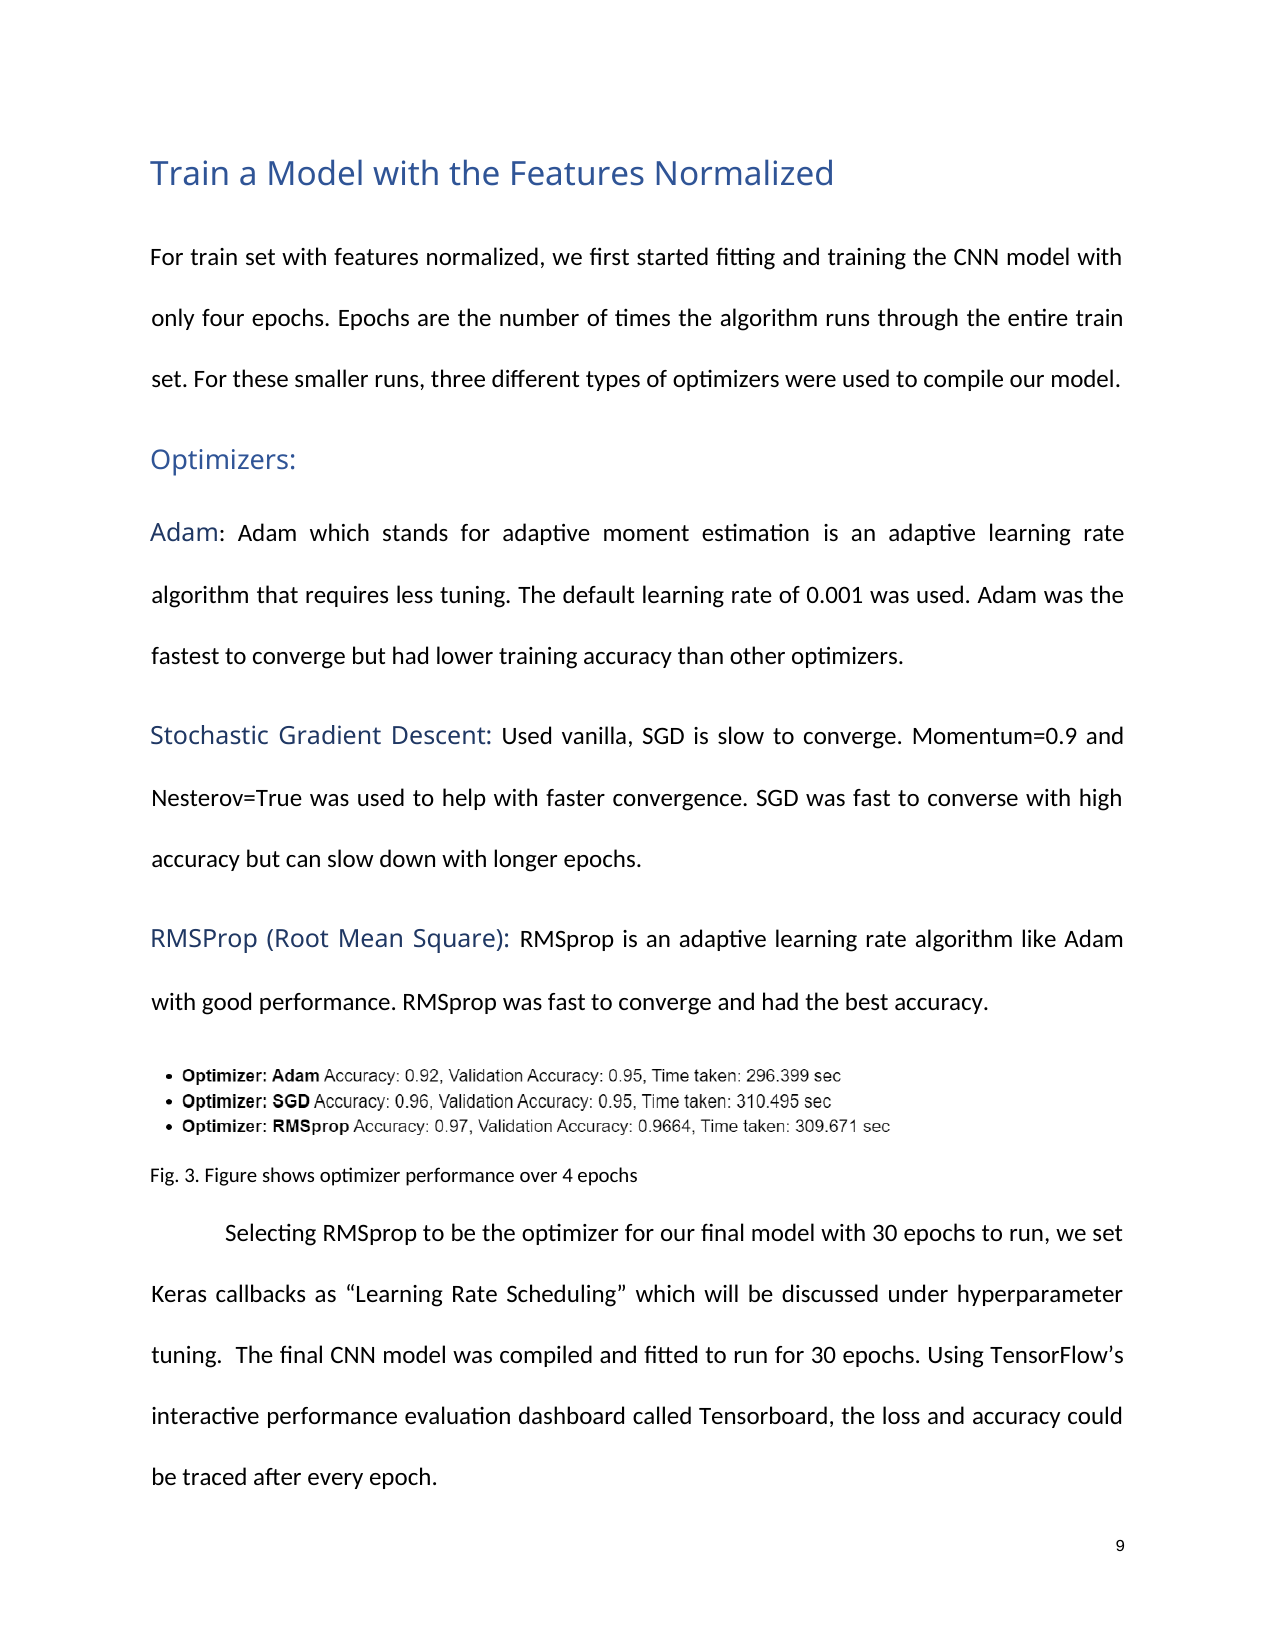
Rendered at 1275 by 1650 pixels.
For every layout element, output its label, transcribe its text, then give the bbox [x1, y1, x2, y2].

picture [150, 1063, 906, 1146]
text Stochastic Gradient Descent: Used vanilla, SGD is slow to converge. Momentum=0.9 and Nesterov=True was used to help with faster convergence. SGD was fast to converse with high accuracy but can slow down with longer epochs. [150, 718, 1125, 874]
text For train set with features normalized, we first started fitting and training the CNN model with only four epochs. Epochs are the number of times the algorithm runs through the entire train set. For these smaller runs, three different types of optimizers were used to compile our model. [150, 241, 1125, 393]
text RMSProp (Root Mean Square): RMSprop is an adaptive learning rate algorithm like Adam with good performance. RMSprop was fast to converge and had the best accuracy. [150, 921, 1125, 1016]
text Fig. 3. Figure shows optimizer performance over 4 epochs [150, 1163, 1125, 1188]
subtitle Optimizers: [150, 441, 1125, 477]
text Selecting RMSprop to be the optimizer for our final model with 30 epochs to run, we set Keras callbacks as “Learning Rate Scheduling” which will be discussed under hyperparameter tuning. The final CNN model was compiled and fitted to run for 30 epochs. Using TensorFlow’s interactive performance evaluation dashboard called Tensorboard, the loss and accuracy could be traced after every epoch. [150, 1217, 1125, 1492]
text Adam: Adam which stands for adaptive moment estimation is an adaptive learning rate algorithm that requires less tuning. The default learning rate of 0.001 was used. Adam was the fastest to converge but had lower training accuracy than other optimizers. [150, 514, 1125, 671]
subtitle Train a Model with the Features Normalized [150, 150, 1125, 195]
